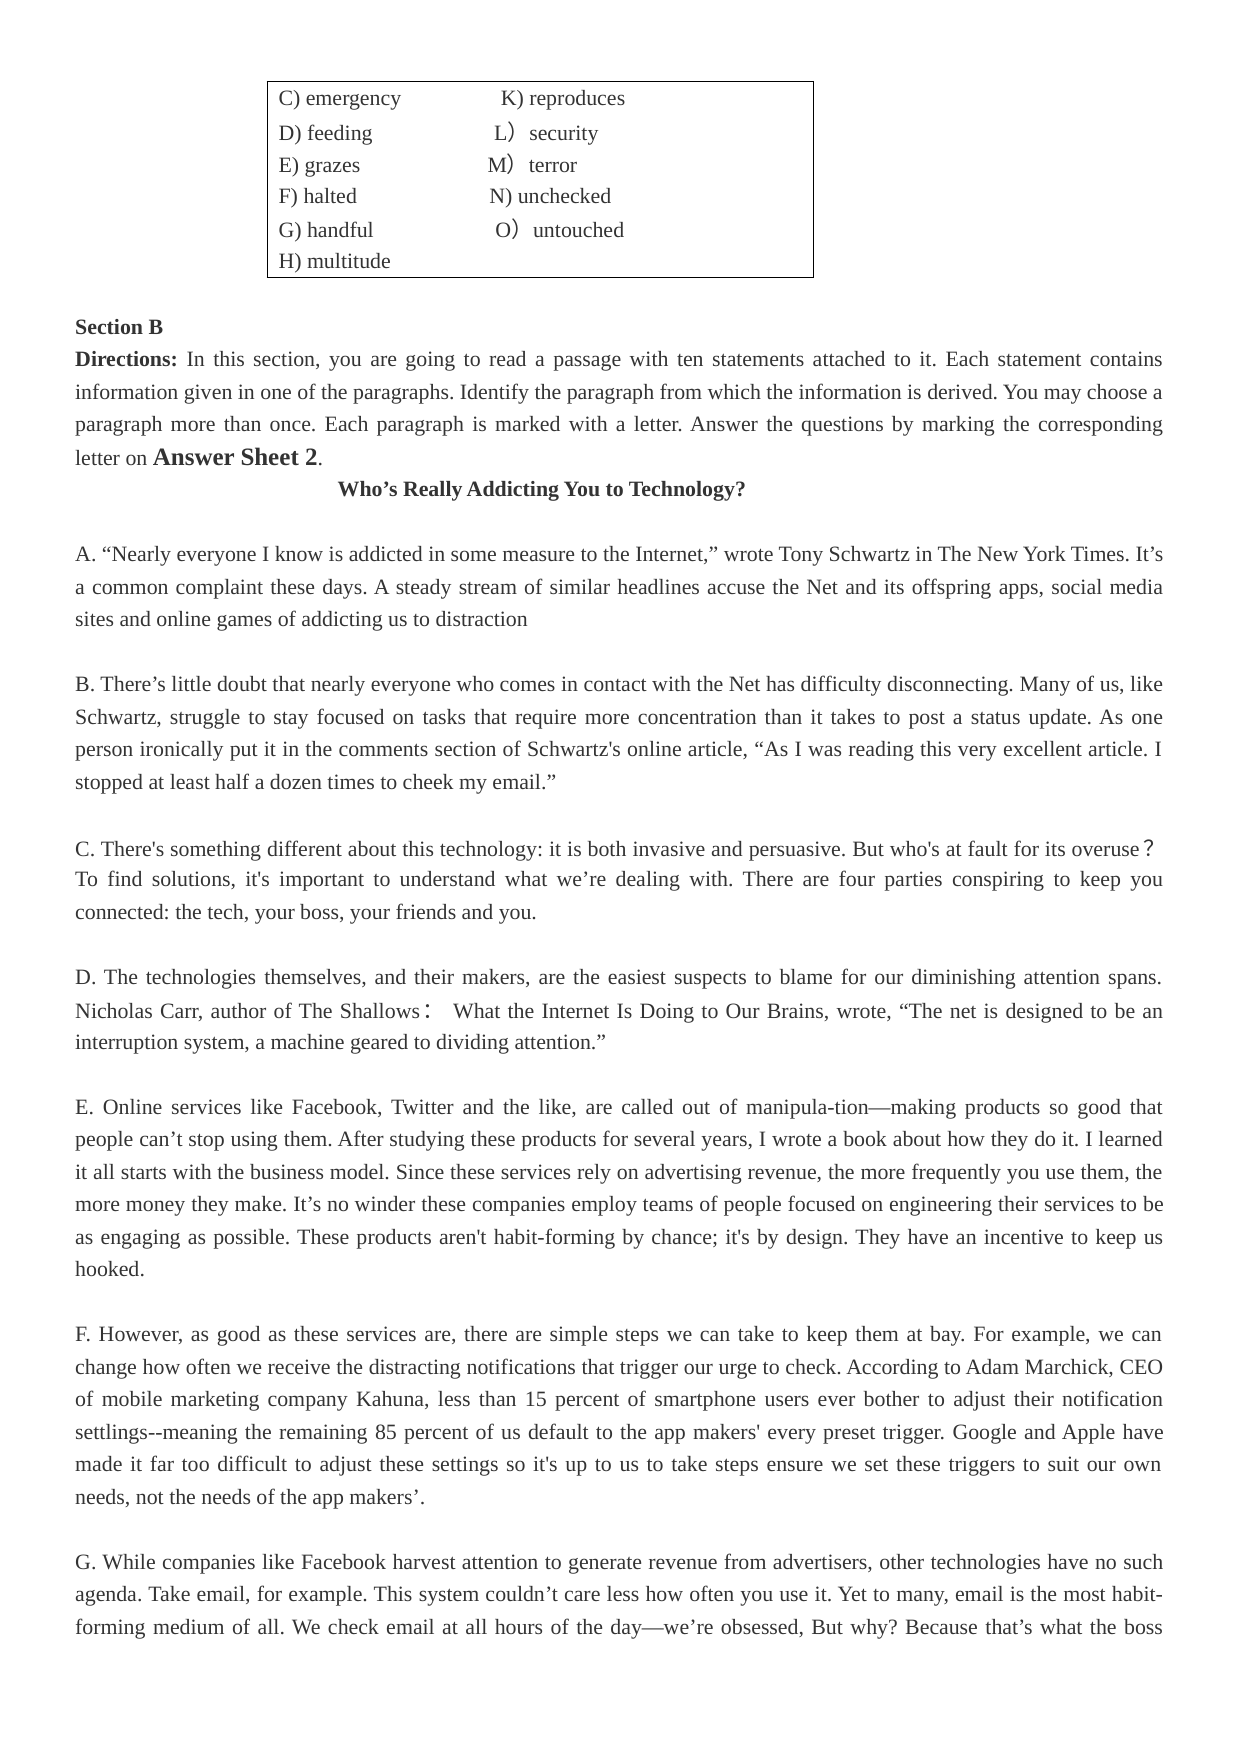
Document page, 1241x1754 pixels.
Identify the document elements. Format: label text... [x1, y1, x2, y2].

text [75, 1545, 1165, 1643]
text F. However, as good as these services are, there are simple steps we can take to keep them at bay. For example, we can change how often we receive the distracting notifications that trigger our urge to check. According to Adam Marchick, CEO of mobile marketing company Kahuna, less than 15 percent of smartphone users ever bother to adjust their notification settlings--meaning the remaining 85 percent of us default to the app makers' every preset trigger. Google and Apple have made it far too difficult to adjust these settings so it's up to us to take steps ensure we set these triggers to suit our own needs, not the needs of the app makers’. [75, 1318, 1165, 1513]
text D. The technologies themselves, and their makers, are the easiest suspects to blame for our diminishing attention spans. Nicholas Carr, author of The Shallows： What the Internet Is Doing to Our Brains, wrote, “The net is designed to be an interruption system, a machine geared to dividing attention.” [75, 960, 1165, 1058]
text Directions: In this section, you are going to read a passage with ten statements attached to it. Each statement contains information given in one of the paragraphs. Identify the paragraph from which the information is derived. You may choose a paragraph more than once. Each paragraph is marked with a letter. Answer the questions by marking the corresponding letter on Answer Sheet 2. [75, 343, 1165, 473]
text E. Online services like Facebook, Twitter and the like, are called out of manipula-tion—making products so good that people can’t stop using them. After studying these products for several years, I wrote a book about how they do it. I learned it all starts with the business model. Since these services rely on advertising revenue, the more frequently you use them, the more money they make. It’s no winder these companies employ teams of people focused on engineering their services to be as engaging as possible. These products aren't habit-forming by chance; it's by design. They have an incentive to keep us hooked. [75, 1090, 1165, 1285]
text C. There's something different about this technology: it is both invasive and persuasive. But who's at fault for its overuse？ To find solutions, it's important to understand what we’re dealing with. There are four parties conspiring to keep you connected: the tech, your boss, your friends and you. [75, 830, 1165, 928]
text A. “Nearly everyone I know is addicted in some measure to the Internet,” wrote Tony Schwartz in The New York Times. It’s a common complaint these days. A steady stream of similar headlines accuse the Net and its offspring apps, social media sites and online games of addicting us to distraction [75, 538, 1165, 635]
text B. There’s little doubt that nearly everyone who comes in contact with the Net has difficulty disconnecting. Many of us, like Schwartz, struggle to stay focused on tasks that require more concentration than it takes to post a status update. As one person ironically put it in the comments section of Schwartz's online article, “As I was reading this very excellent article. I stopped at least half a dozen times to cheek my email.” [75, 668, 1165, 798]
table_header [268, 82, 813, 277]
text Section B [75, 310, 1165, 343]
text Who’s Really Addicting You to Technology? [294, 473, 1165, 505]
